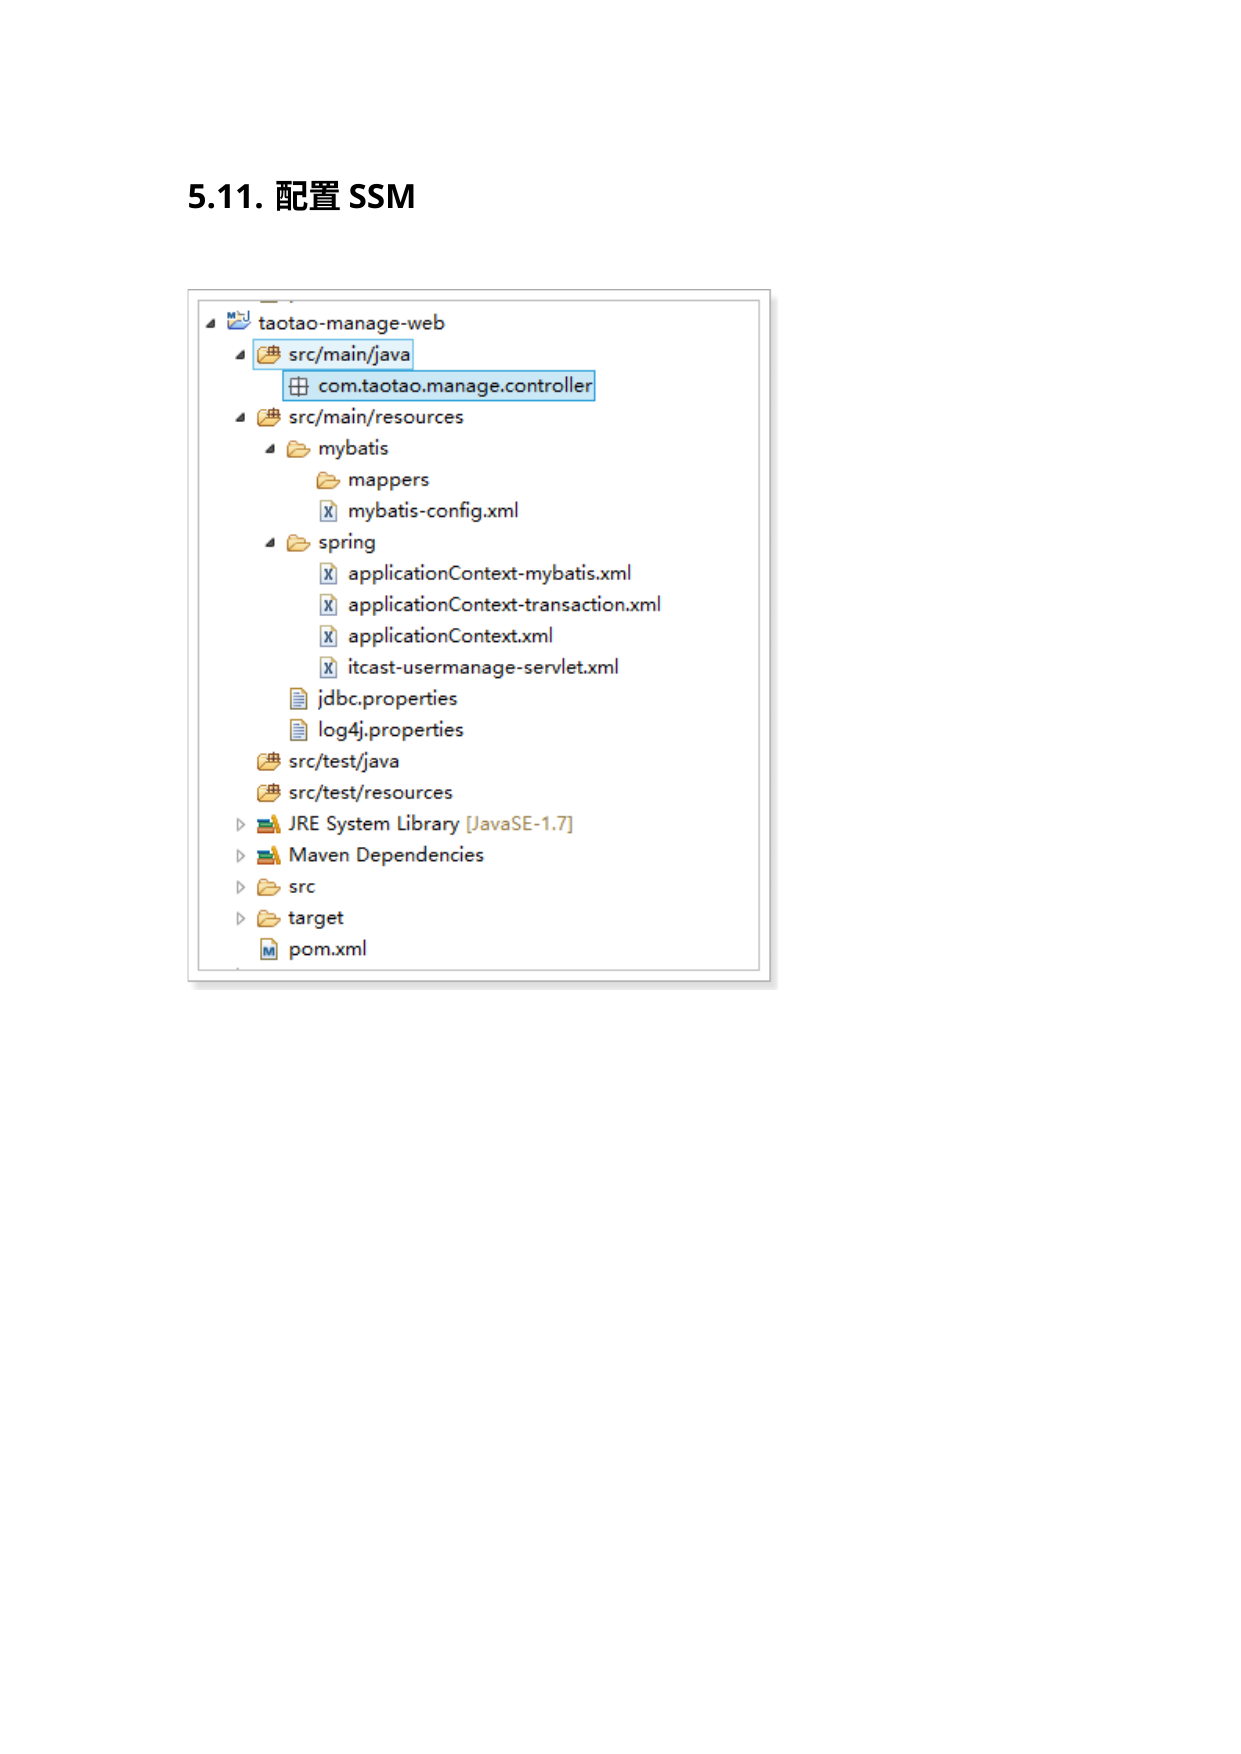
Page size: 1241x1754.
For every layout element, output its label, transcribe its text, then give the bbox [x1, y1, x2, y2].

subtitle 配置SSM [187, 162, 1053, 227]
picture [187, 289, 779, 990]
